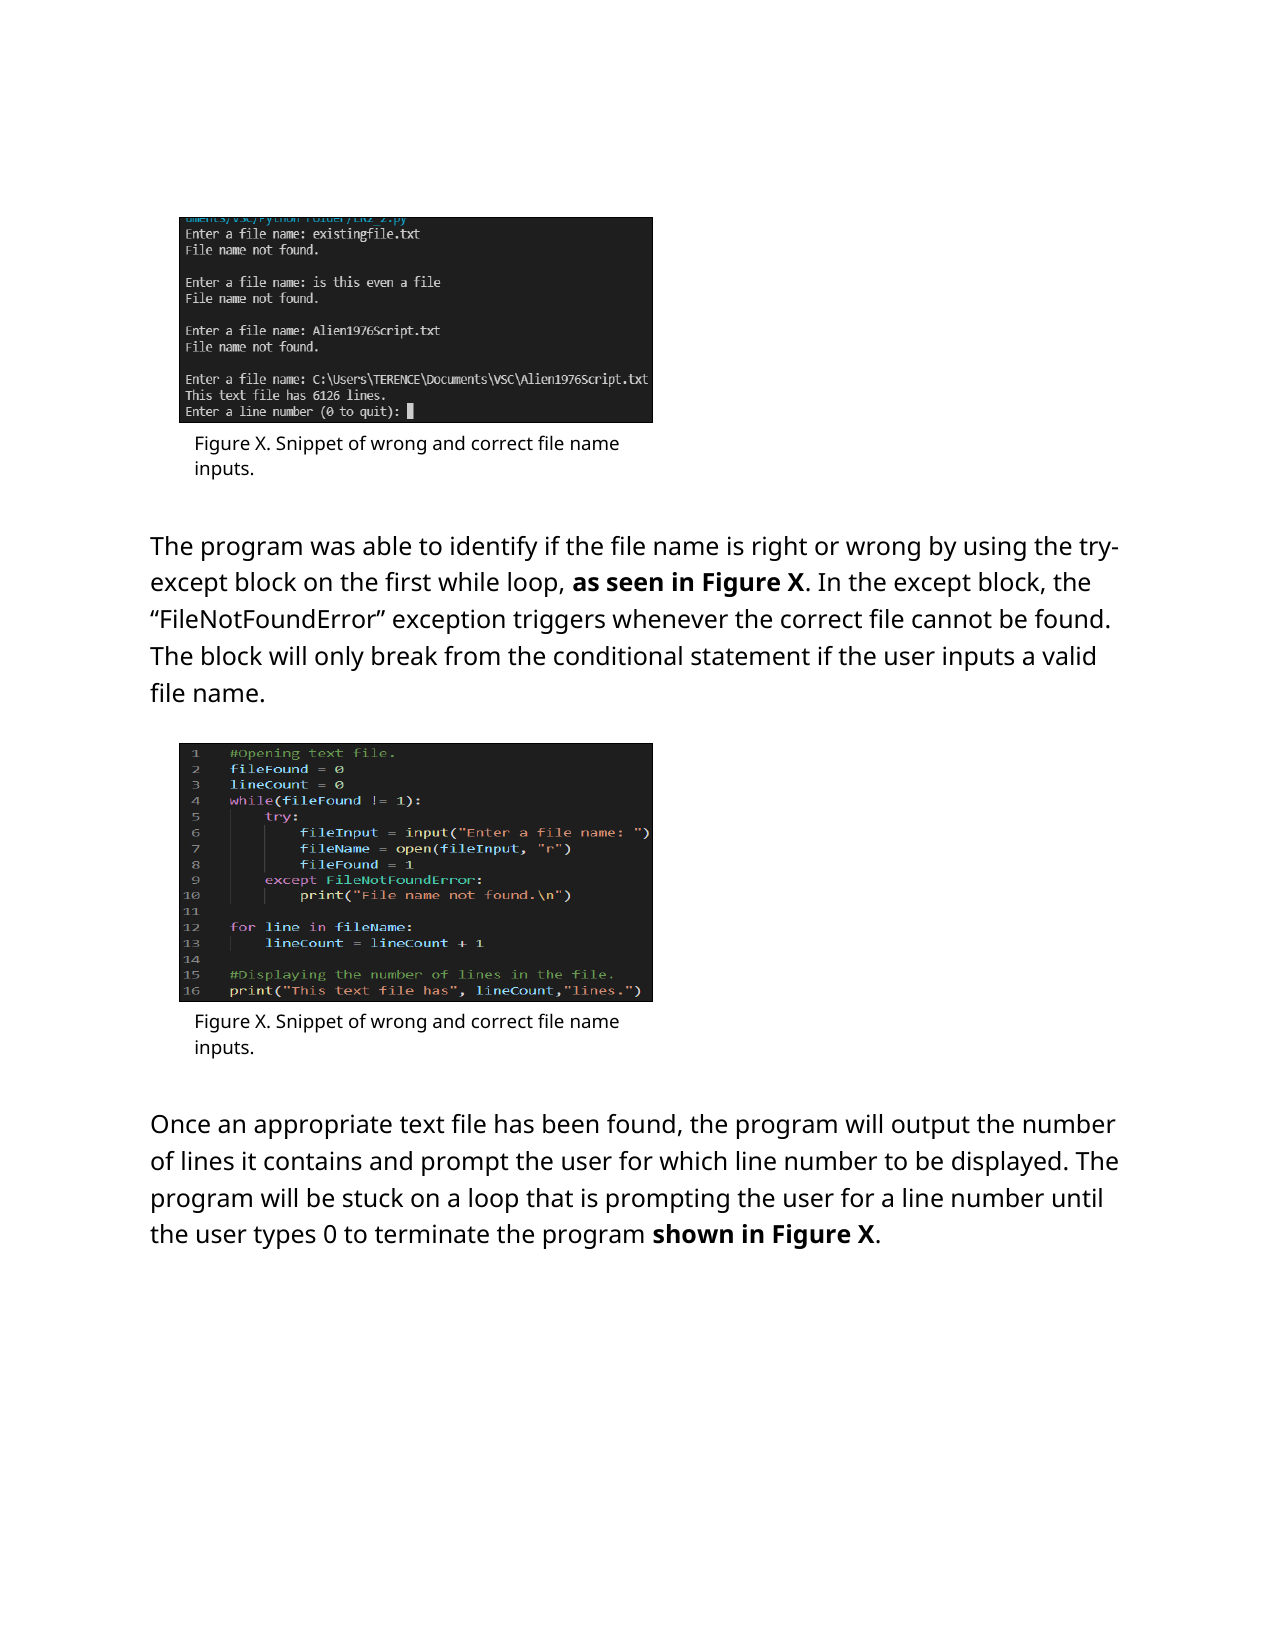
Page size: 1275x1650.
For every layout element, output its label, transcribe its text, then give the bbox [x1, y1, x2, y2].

text The program was able to identify if the file name is right or wrong by using the try-except block on the first while loop, as seen in Figure X. In the except block, the “FileNotFoundError” exception triggers whenever the correct file cannot be found. The block will only break from the conditional statement if the user inputs a valid file name. [150, 528, 1125, 709]
text Once an appropriate text file has been found, the program will output the number of lines it contains and prompt the user for which line number to be displayed. The program will be stuck on a loop that is prompting the user for a line number until the user types 0 to terminate the program shown in Figure X. [150, 1107, 1125, 1251]
picture [180, 744, 652, 1001]
picture [180, 218, 652, 422]
